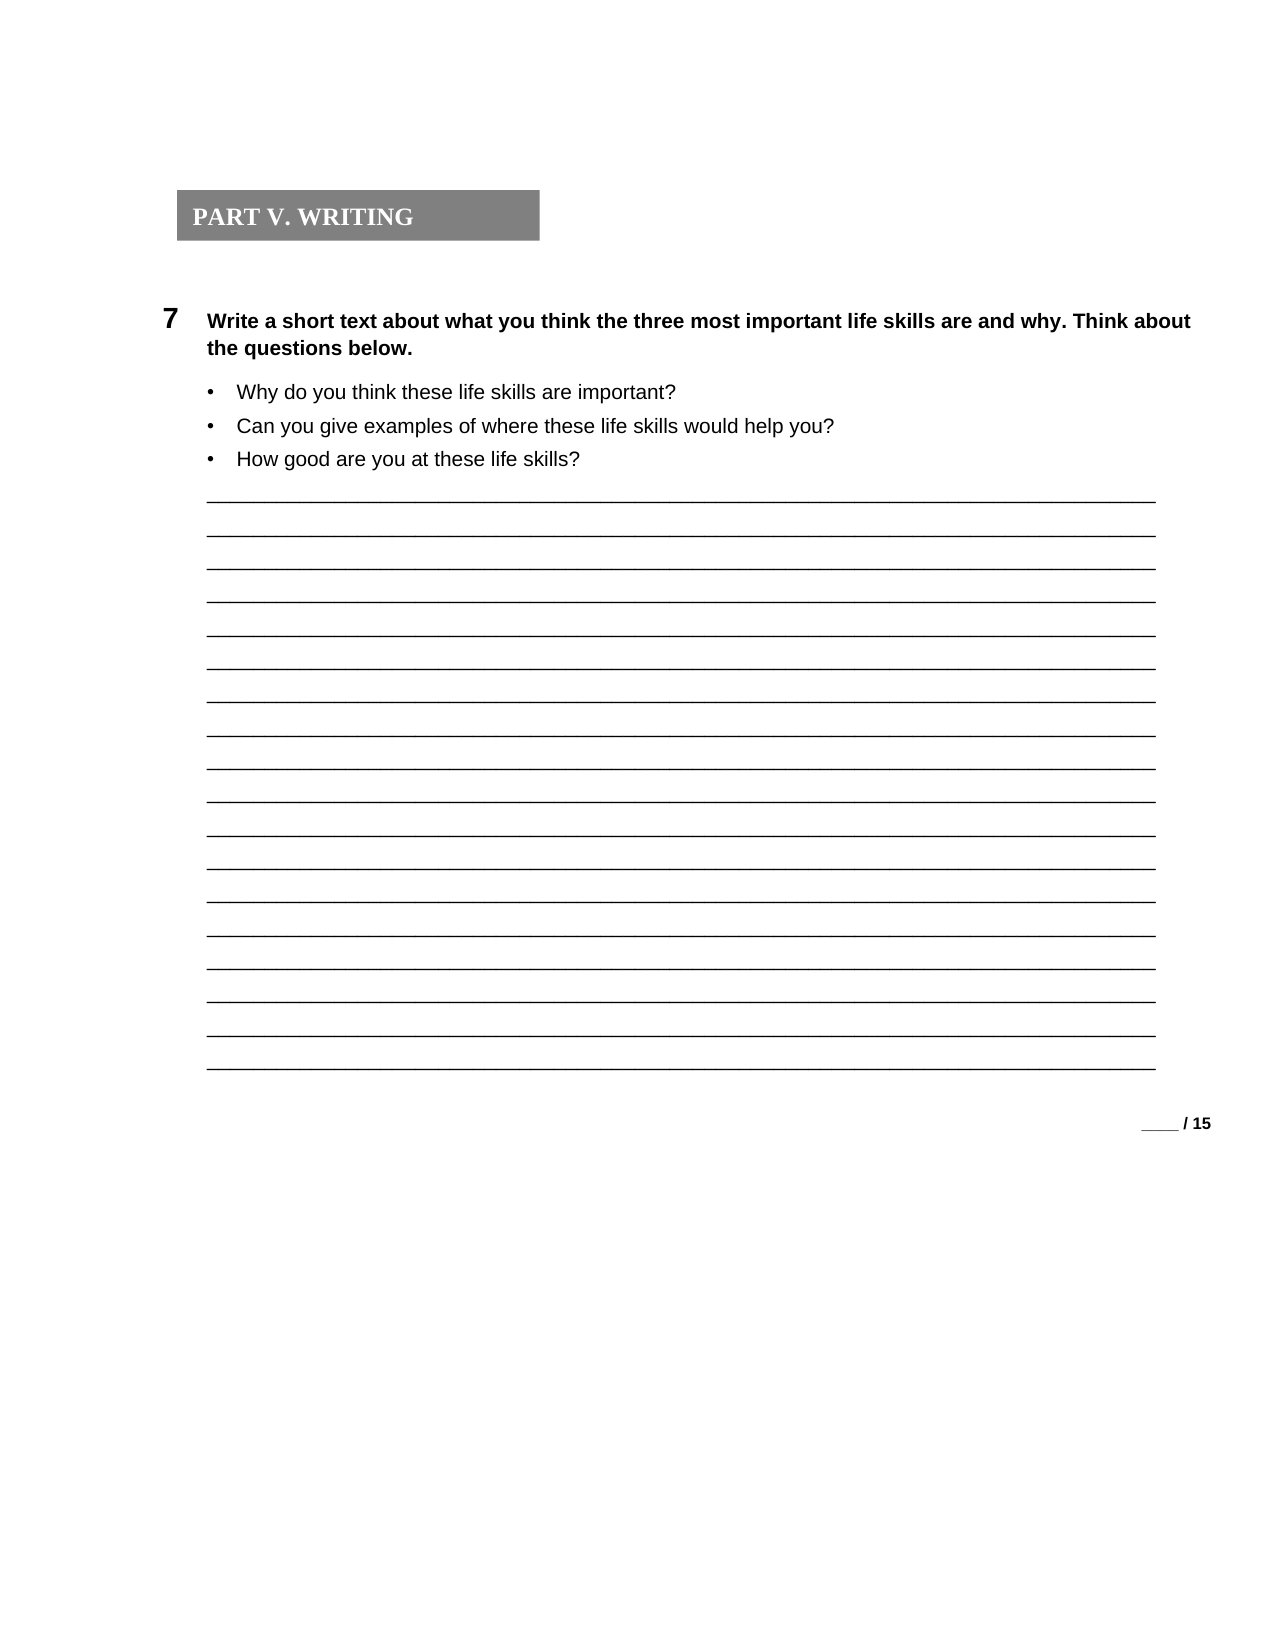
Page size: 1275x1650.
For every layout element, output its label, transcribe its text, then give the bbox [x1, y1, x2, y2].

text How good are you at these life skills? [207, 440, 1211, 473]
text __________________________________________________________________________________ [207, 706, 1211, 740]
text __________________________________________________________________________________ [207, 773, 1211, 806]
text __________________________________________________________________________________ [207, 1006, 1211, 1040]
text __________________________________________________________________________________ [207, 873, 1211, 906]
text __________________________________________________________________________________ [207, 940, 1211, 973]
text __________________________________________________________________________________ [207, 540, 1211, 573]
text Can you give examples of where these life skills would help you? [207, 406, 1211, 440]
text __________________________________________________________________________________ [207, 573, 1211, 606]
text __________________________________________________________________________________ [207, 740, 1211, 773]
text __________________________________________________________________________________ [207, 640, 1211, 673]
text Why do you think these life skills are important? [207, 373, 1211, 406]
text __________________________________________________________________________________ [207, 506, 1211, 540]
text __________________________________________________________________________________ [207, 806, 1211, 840]
text __________________________________________________________________________________ [207, 840, 1211, 873]
text __________________________________________________________________________________ [207, 1040, 1211, 1073]
text __________________________________________________________________________________ [207, 606, 1211, 640]
text ____ / 15 [213, 1106, 1211, 1136]
text __________________________________________________________________________________ [207, 906, 1211, 940]
text 7 Write a short text about what you think the three most important life skills are and why. Think about the questions below. [162, 306, 1211, 361]
text __________________________________________________________________________________ [207, 973, 1211, 1006]
text __________________________________________________________________________________ [207, 673, 1211, 706]
text __________________________________________________________________________________ [207, 473, 1211, 506]
